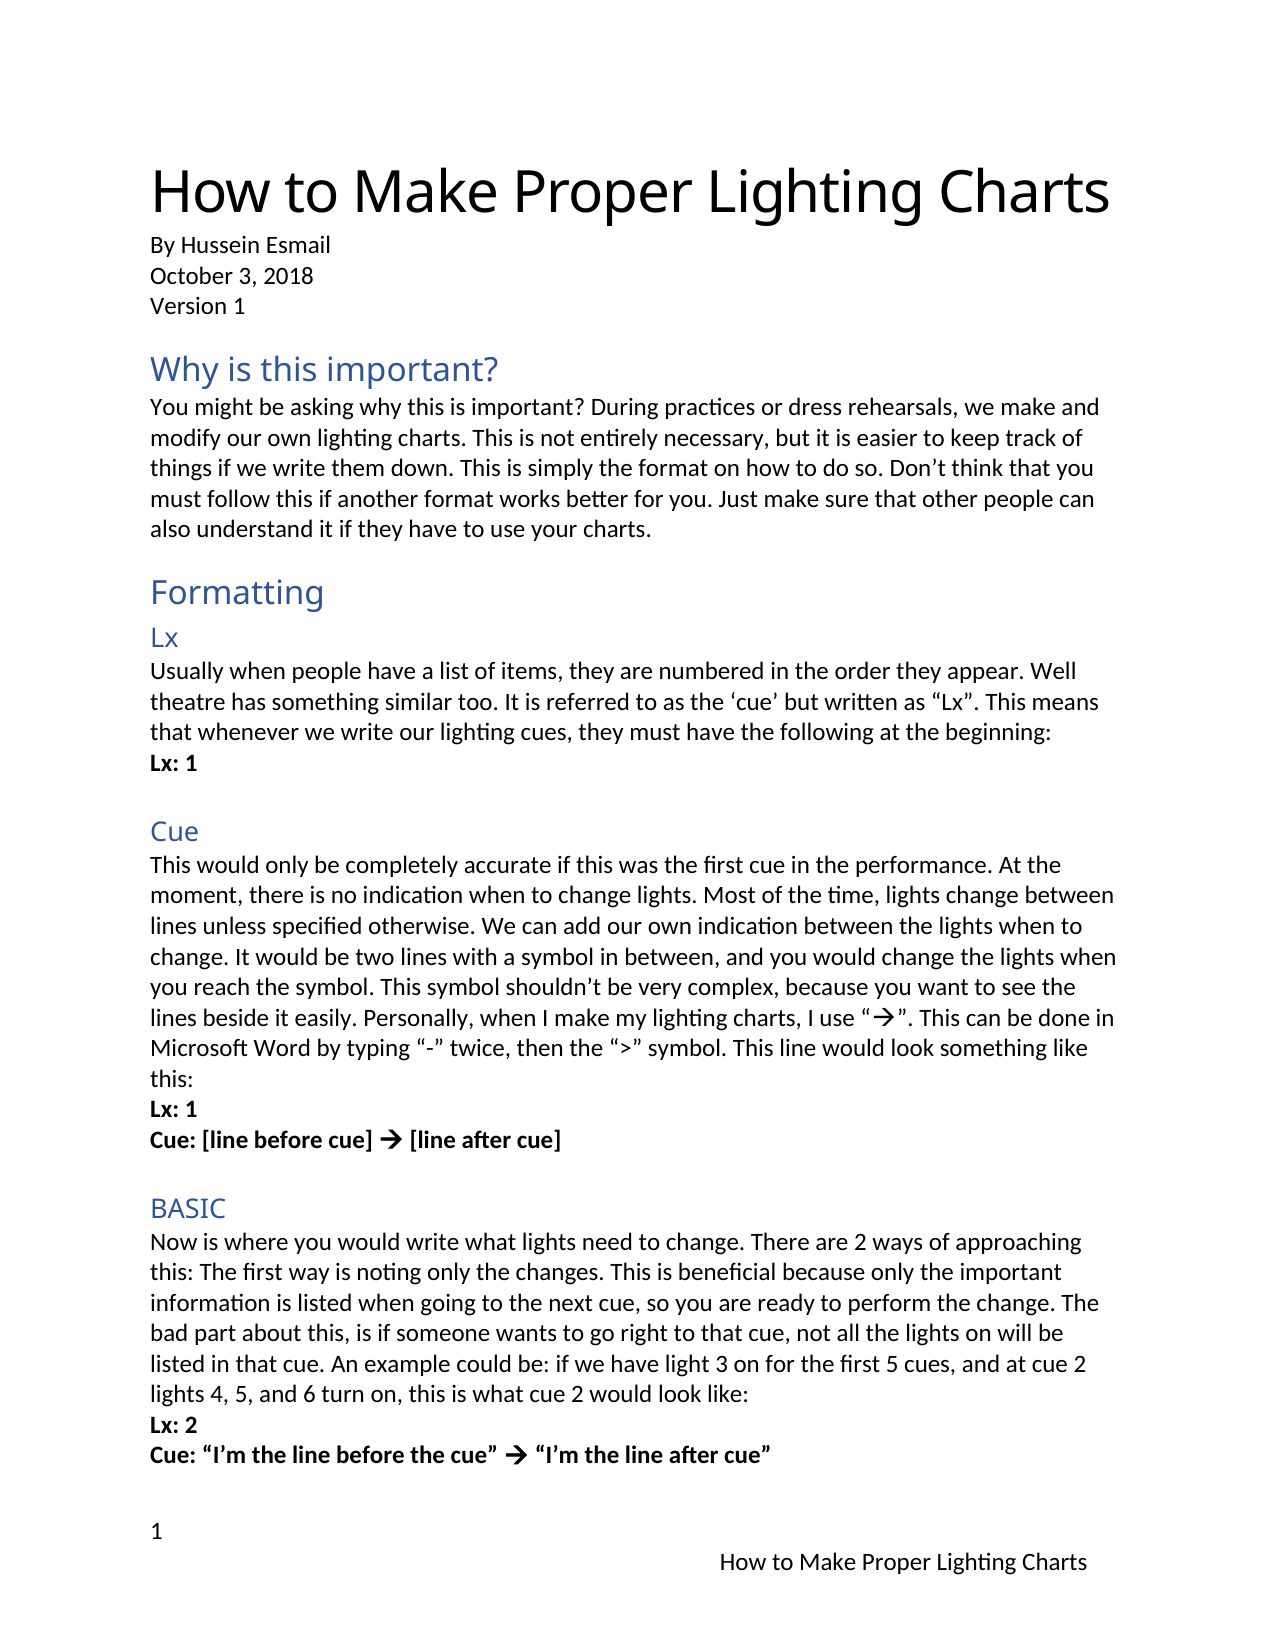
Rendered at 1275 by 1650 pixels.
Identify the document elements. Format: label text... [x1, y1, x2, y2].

subtitle Lx [150, 619, 1125, 656]
text Lx: 2 [150, 1409, 1125, 1439]
subtitle Cue [150, 812, 1125, 849]
subtitle BASIC [150, 1189, 1125, 1226]
text Cue: [line before cue] [line after cue] [150, 1124, 1125, 1154]
text Now is where you would write what lights need to change. There are 2 ways of approaching this: The first way is noting only the changes. This is beneficial because only the important information is listed when going to the next cue, so you are ready to perform the change. The bad part about this, is if someone wants to go right to that cue, not all the lights on will be listed in that cue. An example could be: if we have light 3 on for the first 5 cues, and at cue 2 lights 4, 5, and 6 turn on, this is what cue 2 would look like: [150, 1226, 1125, 1409]
text Usually when people have a list of items, they are numbered in the order they appear. Well theatre has something similar too. It is referred to as the ‘cue’ but written as “Lx”. This means that whenever we write our lighting cues, they must have the following at the beginning: [150, 656, 1125, 747]
text Lx: 1 [150, 747, 1125, 778]
text By Hussein Esmail [150, 229, 1125, 260]
text This would only be completely accurate if this was the first cue in the performance. At the moment, there is no indication when to change lights. Most of the time, lights change between lines unless specified otherwise. We can add our own indication between the lights when to change. It would be two lines with a symbol in between, and you would change the lights when you reach the symbol. This symbol shouldn’t be very complex, because you want to see the lines beside it easily. Personally, when I make my lighting charts, I use “”. This can be done in Microsoft Word by typing “-” twice, then the “>” symbol. This line would look something like this: [150, 849, 1125, 1093]
text Cue: “I’m the line before the cue” “I’m the line after cue” [150, 1439, 1125, 1470]
text Lx: 1 [150, 1093, 1125, 1124]
text Version 1 [150, 291, 1125, 321]
text You might be asking why this is important? During practices or dress rehearsals, we make and modify our own lighting charts. This is not entirely necessary, but it is easier to keep track of things if we write them down. This is simply the format on how to do so. Don’t think that you must follow this if another format works better for you. Just make sure that other people can also understand it if they have to use your charts. [150, 391, 1125, 544]
text October 3, 2018 [150, 260, 1125, 291]
title How to Make Proper Lighting Charts [150, 150, 1125, 229]
subtitle Why is this important? [150, 346, 1125, 391]
subtitle Formatting [150, 569, 1125, 614]
